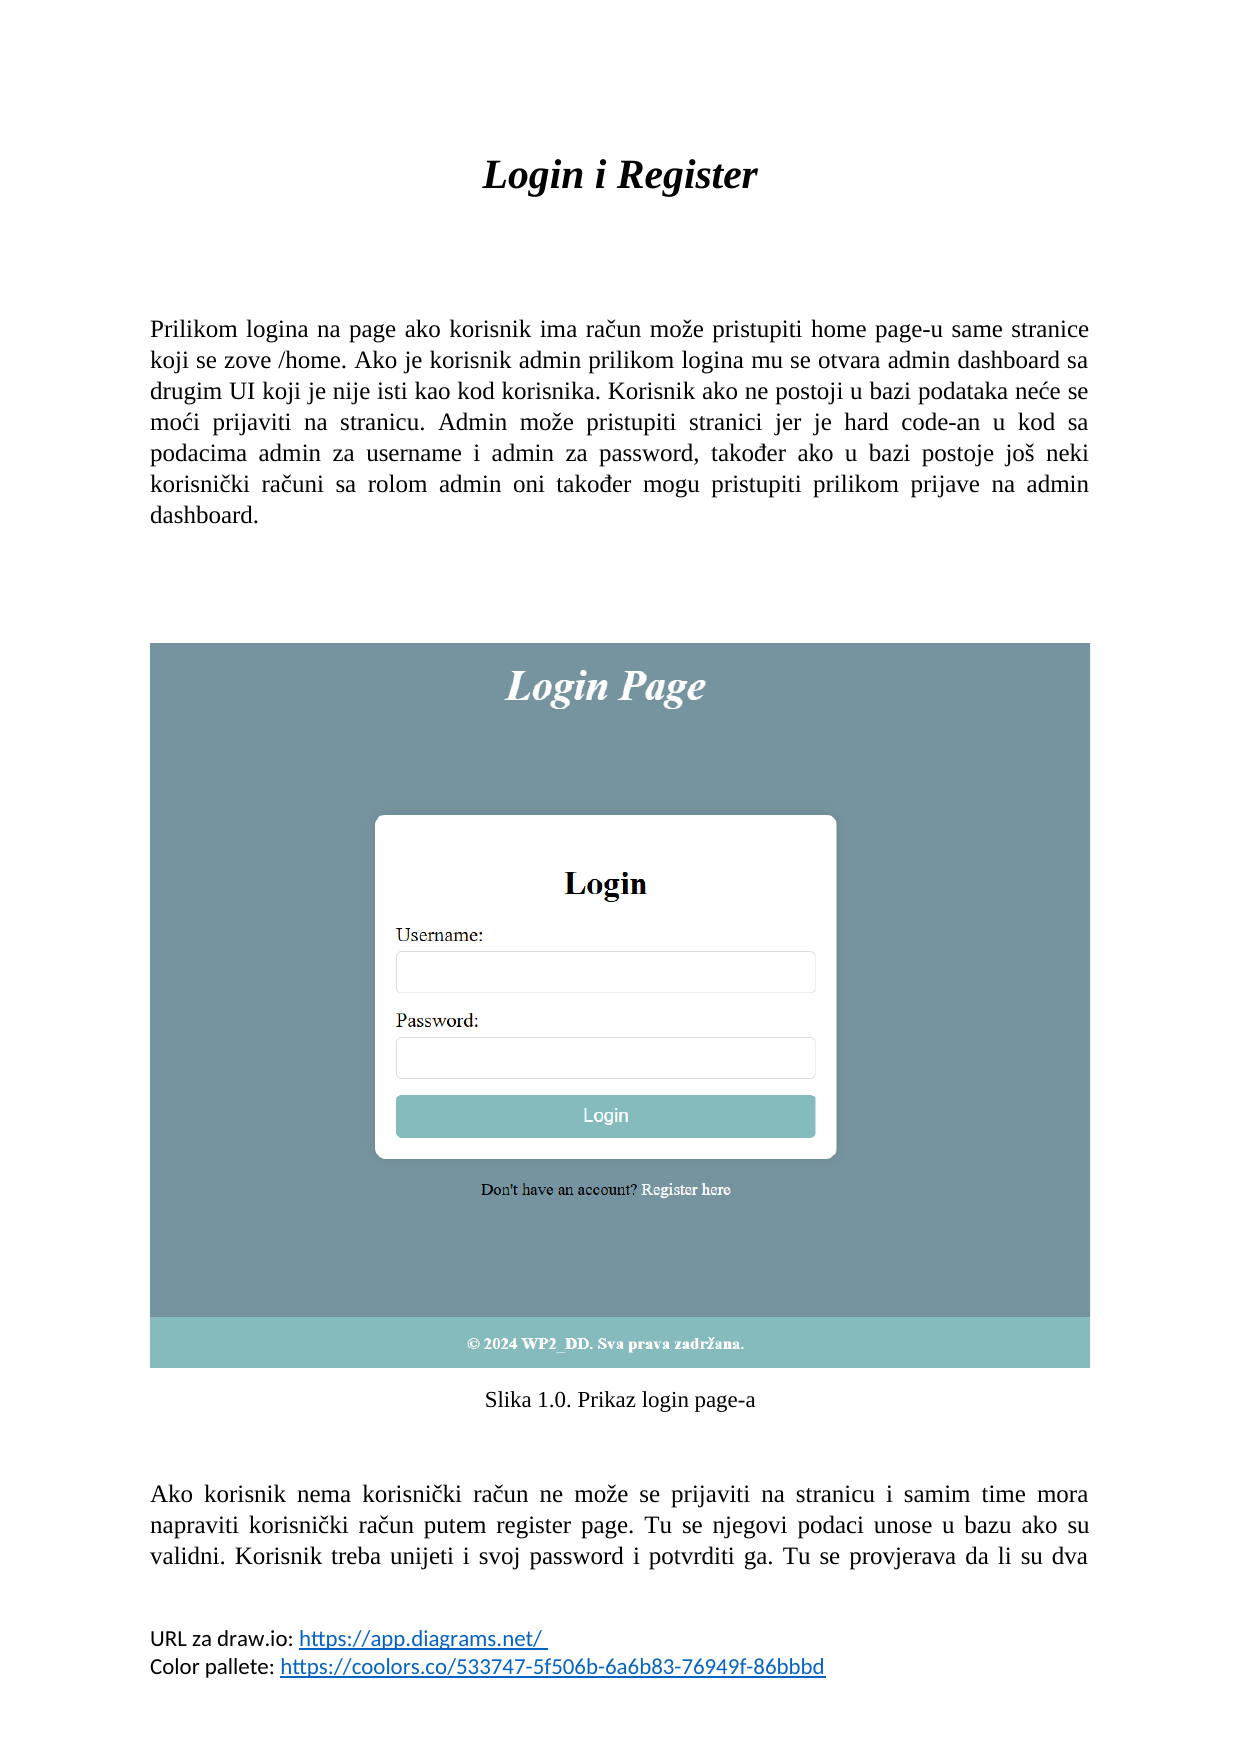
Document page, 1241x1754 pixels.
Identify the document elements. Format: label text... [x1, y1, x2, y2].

text Slika 1.0. Prikaz login page-a [150, 1386, 1090, 1412]
text Login i Register [150, 150, 1090, 198]
picture [150, 643, 1091, 1368]
text Prilikom logina na page ako korisnik ima račun može pristupiti home page-u same stranice koji se zove /home. Ako je korisnik admin prilikom logina mu se otvara admin dashboard sa drugim UI koji je nije isti kao kod korisnika. Korisnik ako ne postoji u bazi podataka neće se moći prijaviti na stranicu. Admin može pristupiti stranici jer je hard code-an u kod sa podacima admin za username i admin za password, također ako u bazi postoje još neki korisnički računi sa rolom admin oni također mogu pristupiti prilikom prijave na admin dashboard. [150, 314, 1090, 529]
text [150, 1479, 1090, 1570]
